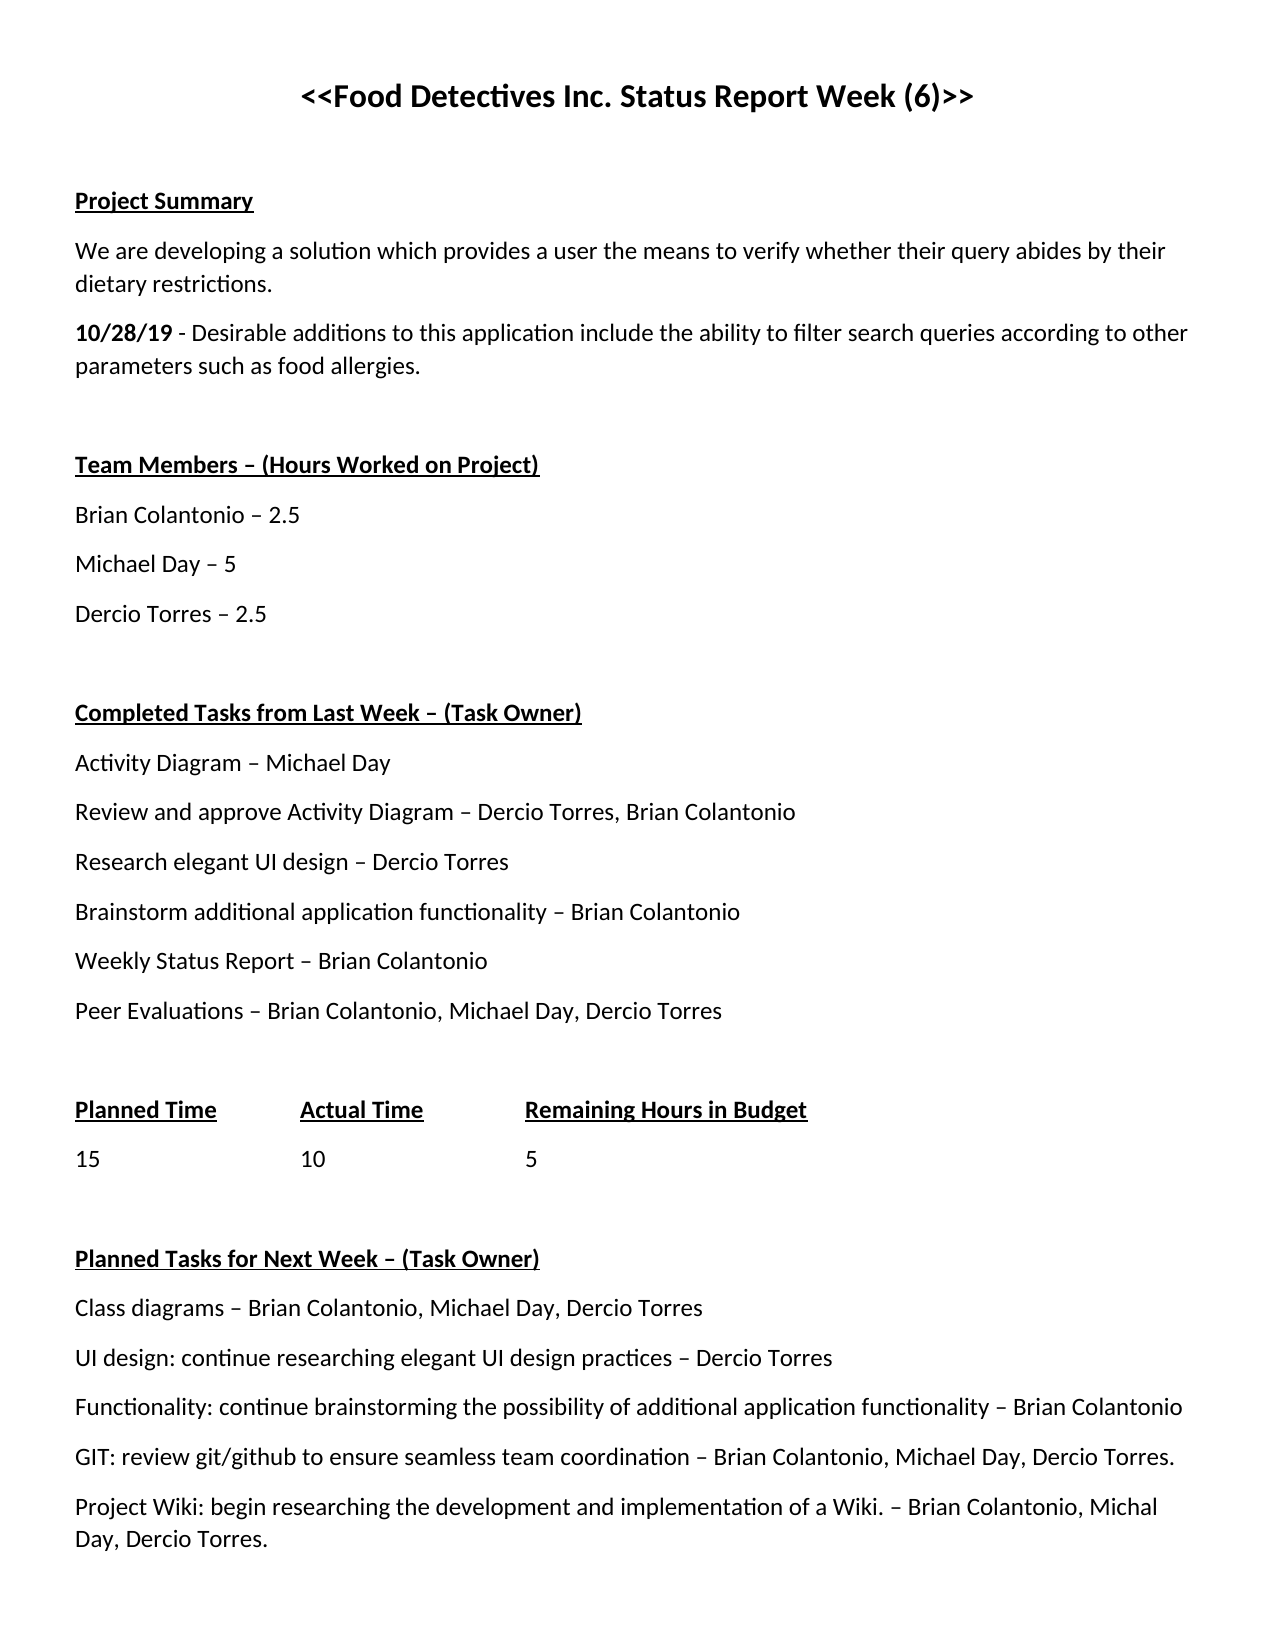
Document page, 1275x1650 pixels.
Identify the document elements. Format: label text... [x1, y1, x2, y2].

text Class diagrams – Brian Colantonio, Michael Day, Dercio Torres [75, 1292, 1200, 1323]
text We are developing a solution which provides a user the means to verify whether their query abides by their dietary restrictions. [75, 235, 1200, 298]
text <<Food Detectives Inc. Status Report Week (6)>> [75, 75, 1200, 116]
text UI design: continue researching elegant UI design practices – Dercio Torres [75, 1342, 1200, 1372]
text Review and approve Activity Diagram – Dercio Torres, Brian Colantonio [75, 796, 1200, 827]
text Michael Day – 5 [75, 548, 1200, 579]
text Dercio Torres – 2.5 [75, 598, 1200, 629]
text Project Summary [75, 185, 1200, 216]
text Weekly Status Report – Brian Colantonio [75, 945, 1200, 976]
text Project Wiki: begin researching the development and implementation of a Wiki. – Brian Colantonio, Michal Day, Dercio Torres. [75, 1491, 1200, 1554]
text Team Members – (Hours Worked on Project) [75, 449, 1200, 480]
text Completed Tasks from Last Week – (Task Owner) [75, 697, 1200, 728]
text Planned Time Actual Time Remaining Hours in Budget [75, 1094, 1200, 1124]
text Activity Diagram – Michael Day [75, 747, 1200, 777]
text 10/28/19 - Desirable additions to this application include the ability to filter search queries according to other parameters such as food allergies. [75, 317, 1200, 381]
text Planned Tasks for Next Week – (Task Owner) [75, 1243, 1200, 1273]
text Peer Evaluations – Brian Colantonio, Michael Day, Dercio Torres [75, 995, 1200, 1025]
text 15 10 5 [75, 1143, 1200, 1174]
text Brian Colantonio – 2.5 [75, 499, 1200, 529]
text GIT: review git/github to ensure seamless team coordination – Brian Colantonio, Michael Day, Dercio Torres. [75, 1441, 1200, 1472]
text Research elegant UI design – Dercio Torres [75, 846, 1200, 877]
text Functionality: continue brainstorming the possibility of additional application functionality – Brian Colantonio [75, 1391, 1200, 1422]
text Brainstorm additional application functionality – Brian Colantonio [75, 896, 1200, 926]
